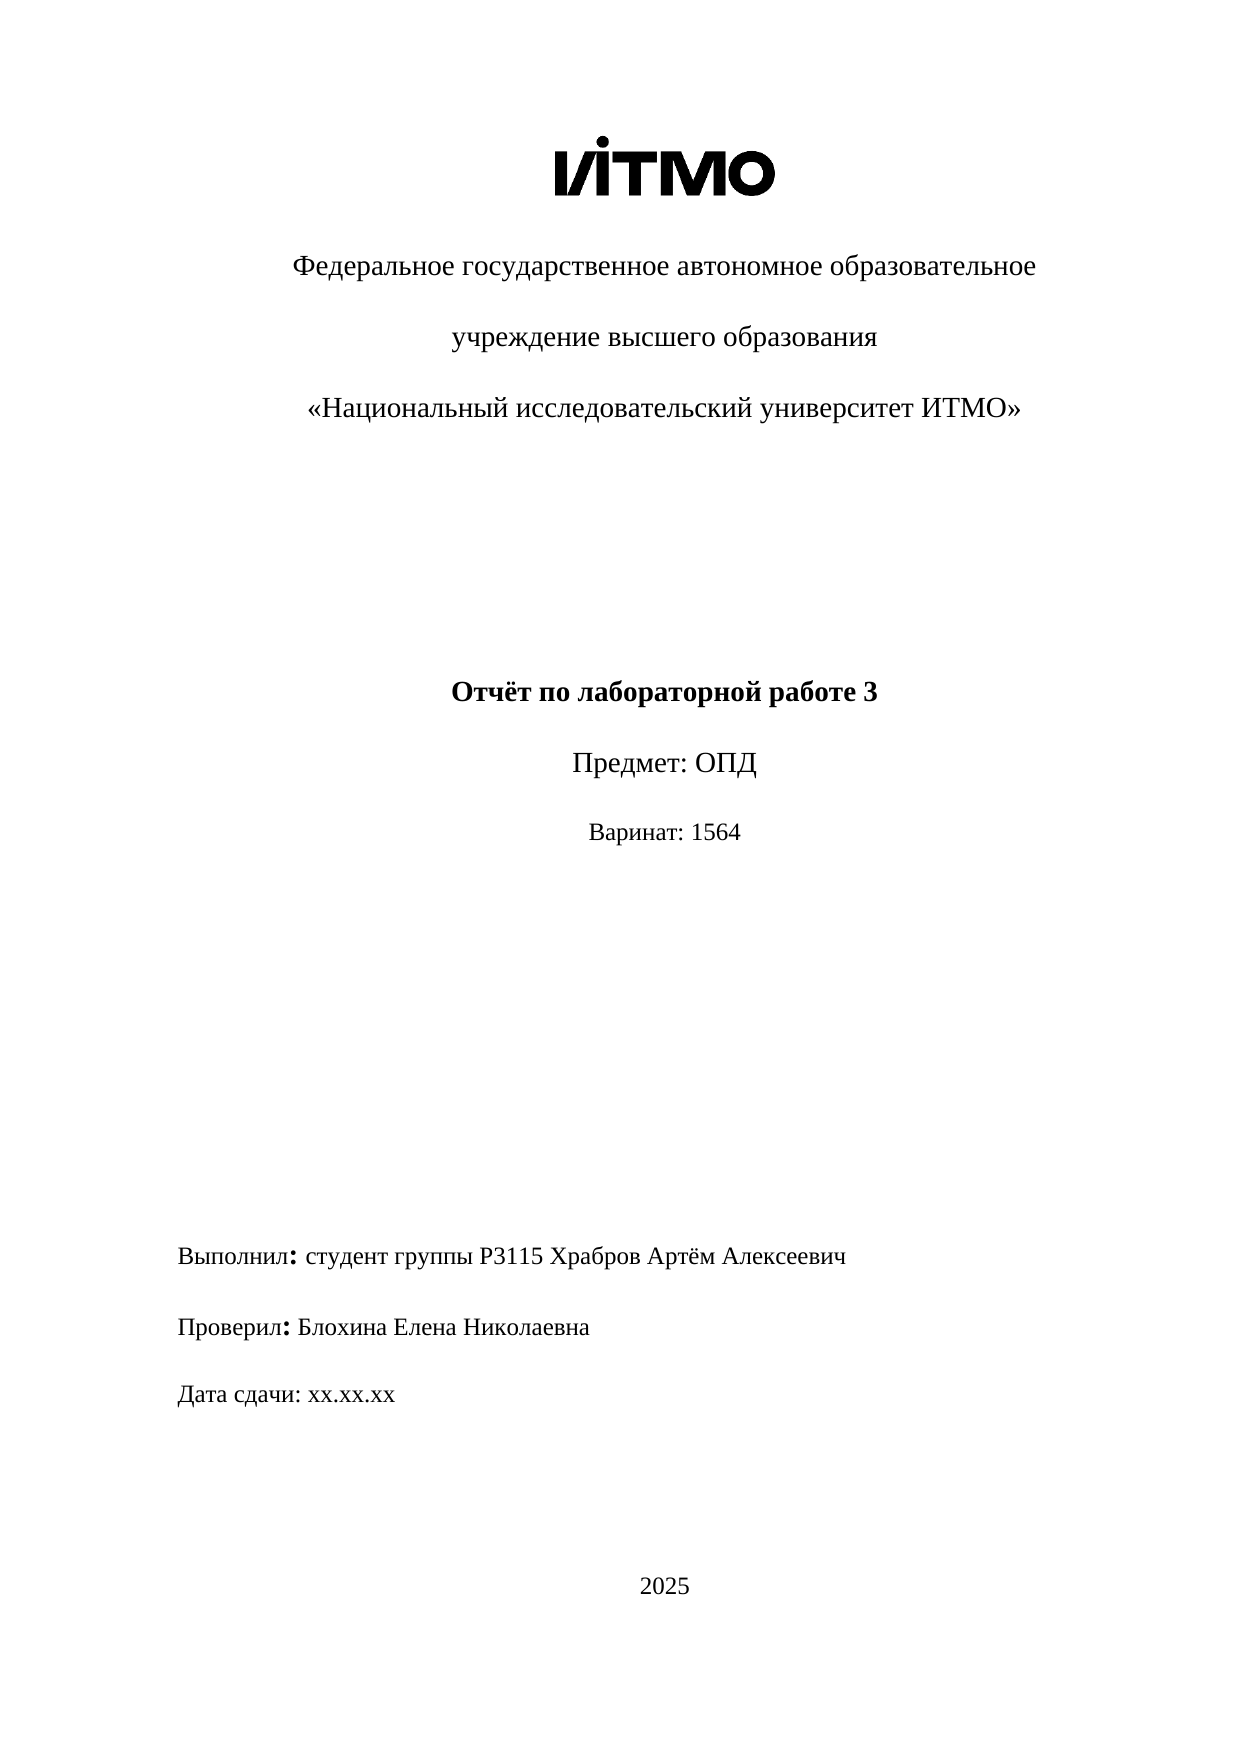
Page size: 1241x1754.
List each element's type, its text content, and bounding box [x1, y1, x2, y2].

text Отчёт по лабораторной работе 3 [177, 674, 1152, 708]
picture [544, 118, 785, 213]
text Проверил: Блохина Елена Николаевна [177, 1308, 1152, 1342]
text Дата сдачи: xx.xx.xx [177, 1379, 1152, 1408]
text «Национальный исследовательский университет ИТМО» [177, 390, 1152, 423]
text 2025 [177, 1571, 1152, 1600]
text Выполнил: студент группы Р3115 Храбров Артём Алексеевич [177, 1237, 1152, 1271]
text учреждение высшего образования [177, 319, 1152, 352]
text Федеральное государственное автономное образовательное [177, 248, 1152, 281]
text Варинат: 1564 [177, 817, 1152, 846]
text Предмет: ОПД [177, 746, 1152, 779]
